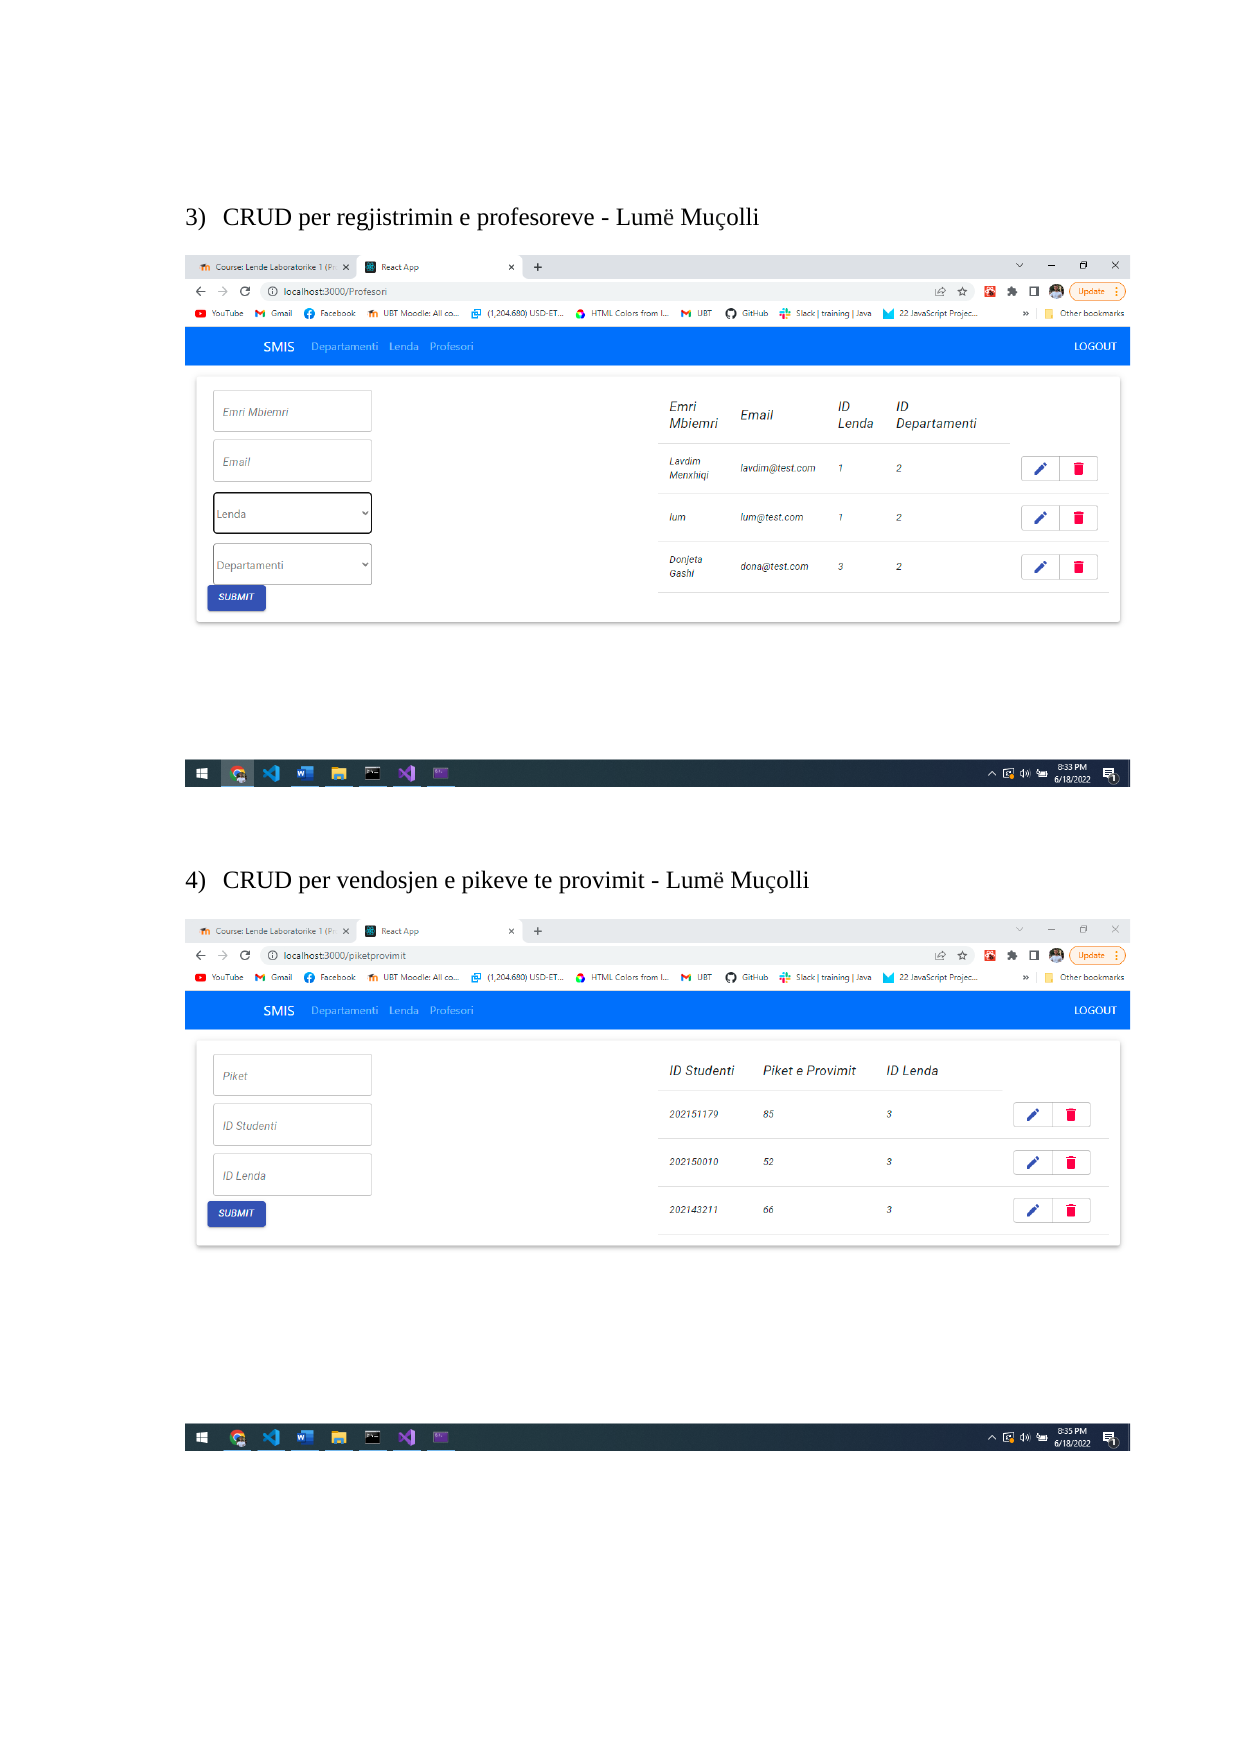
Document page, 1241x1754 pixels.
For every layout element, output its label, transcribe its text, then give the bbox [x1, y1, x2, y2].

list CRUD per regjistrimin e profesoreve - Lumë Muçolli [726, 202, 1092, 230]
picture [185, 255, 1130, 787]
list CRUD per vendosjen e pikeve te provimit - Lumë Muçolli [185, 866, 713, 894]
list CRUD per regjistrimin e profesoreve - Lumë Muçolli [185, 202, 663, 230]
picture [185, 919, 1130, 1451]
list CRUD per vendosjen e pikeve te provimit - Lumë Muçolli [776, 866, 1092, 894]
